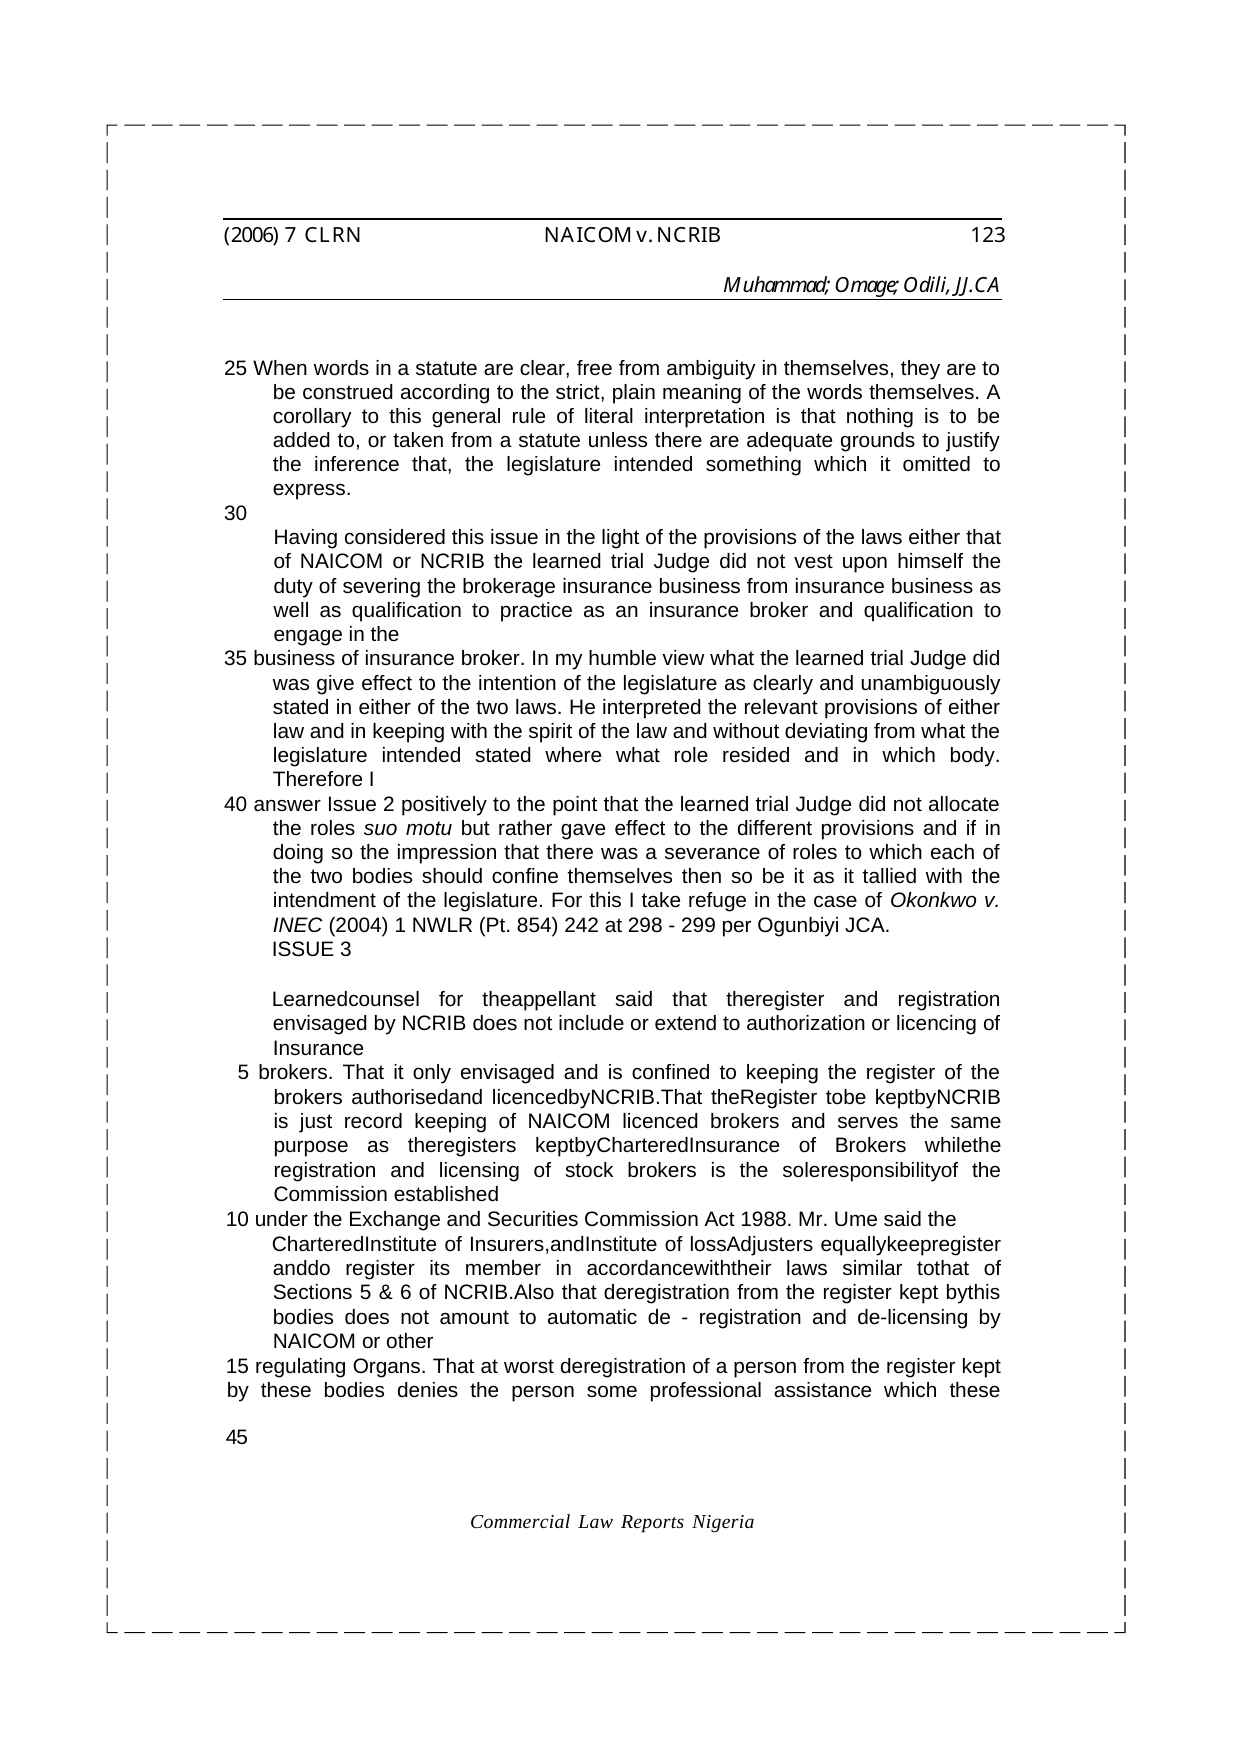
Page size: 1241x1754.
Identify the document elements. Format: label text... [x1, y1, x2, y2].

text 5 brokers. That it only envisaged and is confined to keeping the register of the brokers authorisedand licencedbyNCRIB.That theRegister tobe keptbyNCRIB is just record keeping of NAICOM licenced brokers and serves the same purpose as theregisters keptbyCharteredInsurance of Brokers whilethe registration and licensing of stock brokers is the soleresponsibilityof the Commission established [237, 1060, 1002, 1206]
text Having considered this issue in the light of the provisions of the laws either that of NAICOM or NCRIB the learned trial Judge did not vest upon himself the duty of severing the brokerage insurance business from insurance business as well as qualification to practice as an insurance broker and qualification to engage in the [273, 525, 1002, 646]
text ISSUE 3 [272, 937, 1002, 961]
text 40 answer Issue 2 positively to the point that the learned trial Judge did not allocate the roles suo motu but rather gave effect to the different provisions and if in doing so the impression that there was a severance of roles to which each of the two bodies should confine themselves then so be it as it tallied with the intendment of the legislature. For this I take refuge in the case of Okonkwo v. INEC (2004) 1 NWLR (Pt. 854) 242 at 298 - 299 per Ogunbiyi JCA. [224, 792, 1002, 936]
text Learnedcounsel for theappellant said that theregister and registration envisaged by NCRIB does not include or extend to authorization or licencing of Insurance [272, 987, 1002, 1059]
text 25 When words in a statute are clear, free from ambiguity in themselves, they are to be construed according to the strict, plain meaning of the words themselves. A corollary to this general rule of literal interpretation is that nothing is to be added to, or taken from a statute unless there are adequate grounds to justify the inference that, the legislature intended something which it omitted to express. [224, 324, 1002, 500]
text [226, 1354, 1002, 1402]
text 30 [224, 501, 1002, 524]
text 10 under the Exchange and Securities Commission Act 1988. Mr. Ume said the [226, 1207, 1002, 1231]
text 35 business of insurance broker. In my humble view what the learned trial Judge did was give effect to the intention of the legislature as clearly and unambiguously stated in either of the two laws. He interpreted the relevant provisions of either law and in keeping with the spirit of the law and without deviating from what the legislature intended stated where what role resided and in which body. Therefore I [224, 646, 1002, 791]
text CharteredInstitute of Insurers,andInstitute of lossAdjusters equallykeepregister anddo register its member in accordancewiththeir laws similar tothat of Sections 5 & 6 of NCRIB.Also that deregistration from the register kept bythis bodies does not amount to automatic de - registration and de-licensing by NAICOM or other [272, 1231, 1002, 1353]
